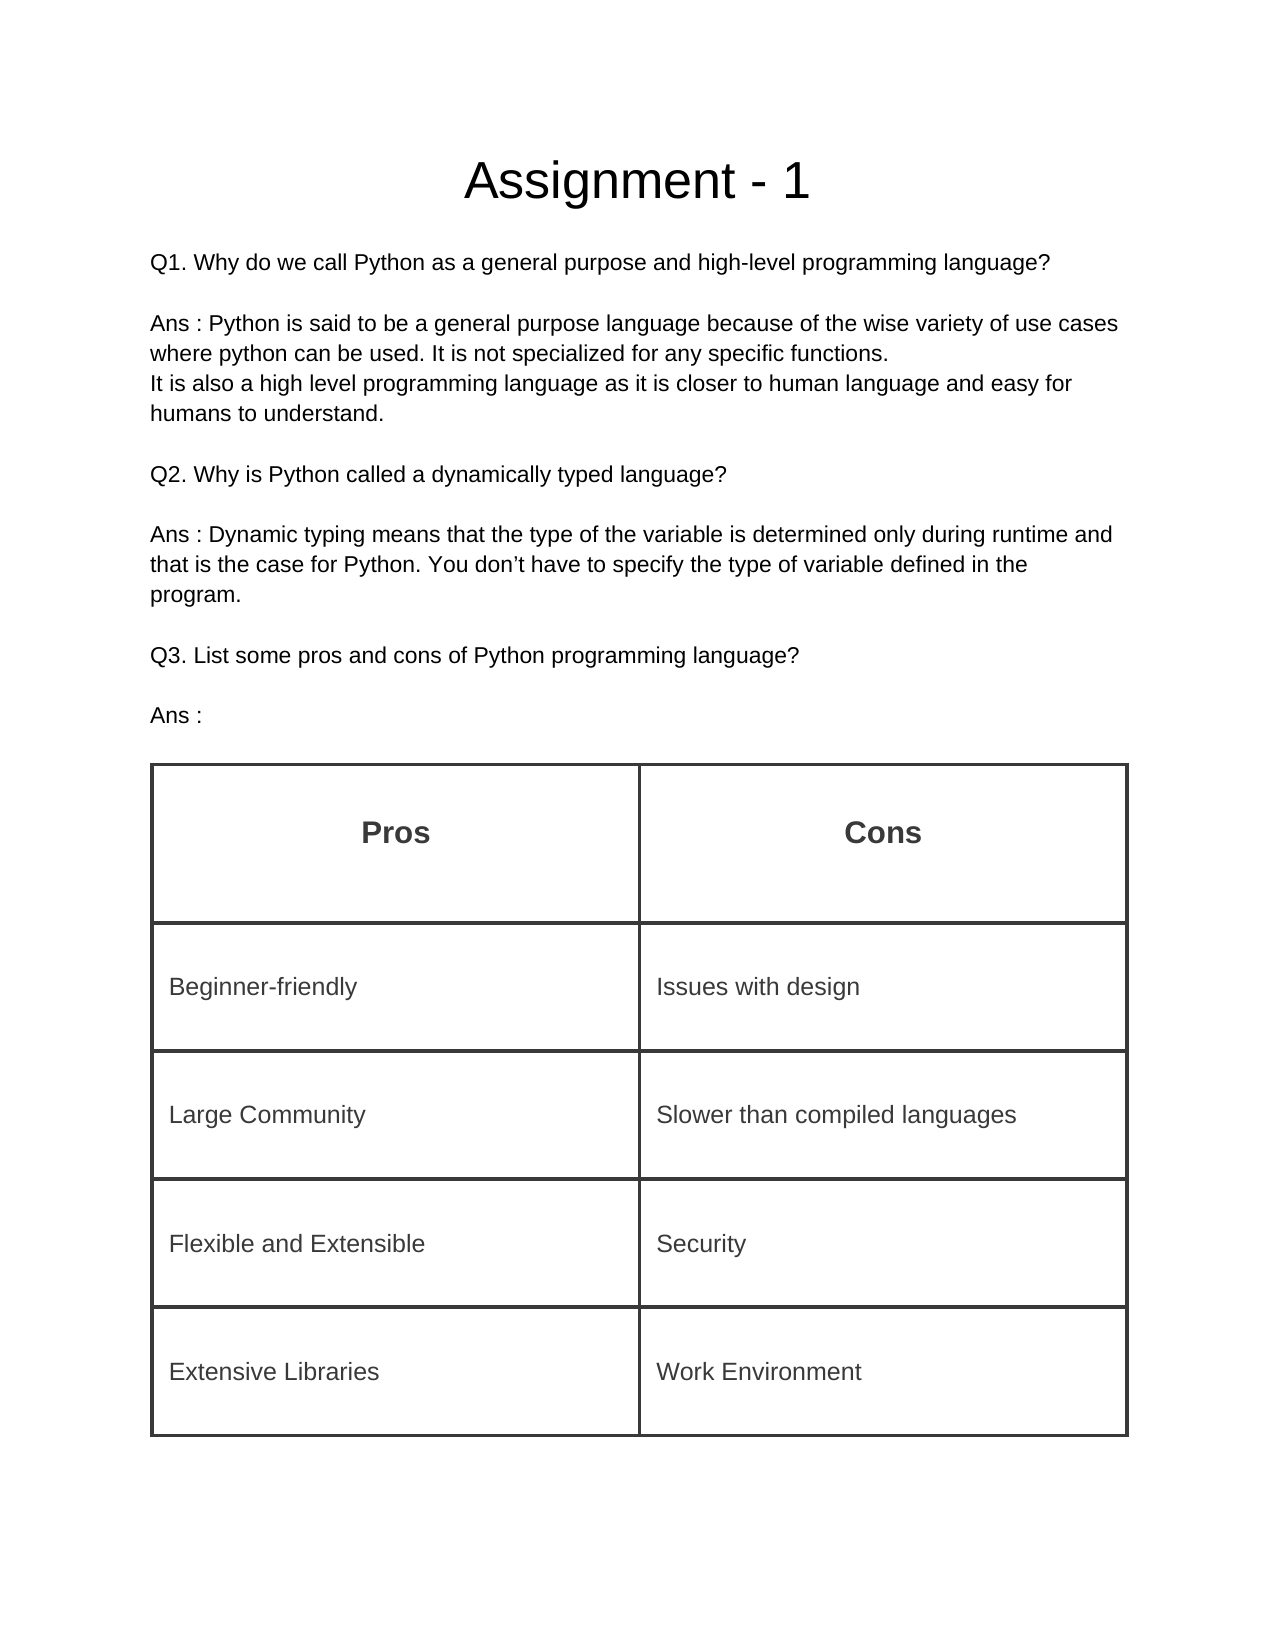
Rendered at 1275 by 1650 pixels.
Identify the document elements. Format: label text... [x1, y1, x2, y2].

table_cell Large Community [154, 1053, 638, 1177]
table_cell Issues with design [641, 925, 1125, 1049]
table_cell Extensive Libraries [154, 1309, 638, 1434]
text Ans : Dynamic typing means that the type of the variable is determined only during runtime and that is the case for Python. You don’t have to specify the type of variable defined in the program. [150, 521, 1125, 608]
text Q1. Why do we call Python as a general purpose and high-level programming language? [150, 249, 1125, 275]
table_header Cons [641, 766, 1125, 921]
table_cell Slower than compiled languages [641, 1053, 1125, 1177]
text Q3. List some pros and cons of Python programming language? [150, 642, 1125, 668]
text It is also a high level programming language as it is closer to human language and easy for humans to understand. [150, 370, 1125, 426]
text Assignment - 1 [150, 150, 1125, 210]
text Ans : [150, 702, 1125, 728]
table_cell Security [641, 1181, 1125, 1305]
text Q2. Why is Python called a dynamically typed language? [150, 461, 1125, 487]
table_header Pros [154, 766, 638, 921]
text Ans : Python is said to be a general purpose language because of the wise variety of use cases where python can be used. It is not specialized for any specific functions. [150, 309, 1125, 366]
table_cell Work Environment [641, 1309, 1125, 1434]
table_cell Flexible and Extensible [154, 1181, 638, 1305]
table_cell Beginner-friendly [154, 925, 638, 1049]
